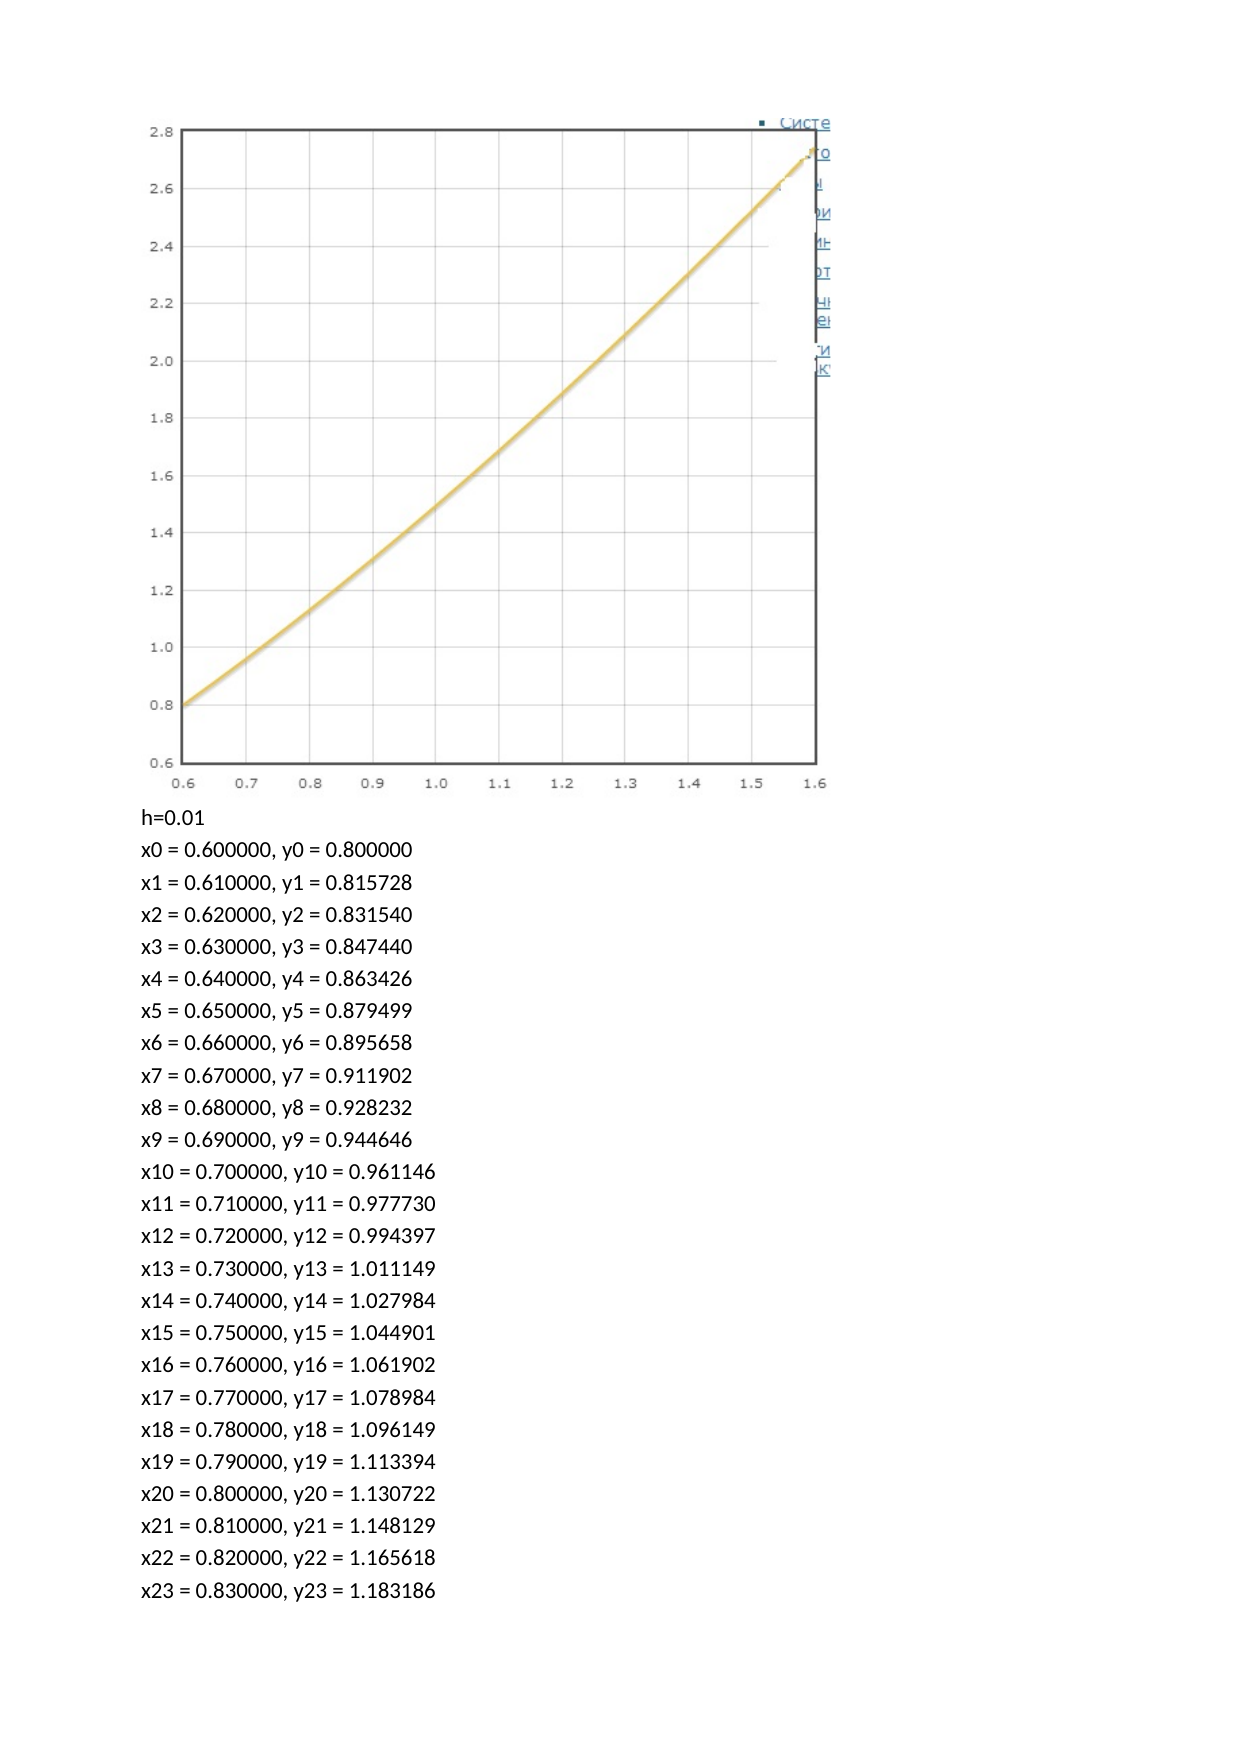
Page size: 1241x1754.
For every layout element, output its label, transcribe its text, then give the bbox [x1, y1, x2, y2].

list x15 = 0.750000, y15 = 1.044901 [141, 1318, 1152, 1346]
list x3 = 0.630000, y3 = 0.847440 [141, 932, 1152, 960]
list x19 = 0.790000, y19 = 1.113394 [141, 1447, 1152, 1475]
list x2 = 0.620000, y2 = 0.831540 [141, 900, 1152, 928]
list x9 = 0.690000, y9 = 0.944646 [141, 1125, 1152, 1153]
list x22 = 0.820000, y22 = 1.165618 [141, 1543, 1152, 1572]
list x6 = 0.660000, y6 = 0.895658 [141, 1028, 1152, 1057]
list x18 = 0.780000, y18 = 1.096149 [141, 1415, 1152, 1443]
list x20 = 0.800000, y20 = 1.130722 [141, 1479, 1152, 1507]
list x12 = 0.720000, y12 = 0.994397 [141, 1222, 1152, 1250]
list x5 = 0.650000, y5 = 0.879499 [141, 996, 1152, 1024]
list x10 = 0.700000, y10 = 0.961146 [141, 1157, 1152, 1185]
list x23 = 0.830000, y23 = 1.183186 [141, 1576, 1152, 1604]
list x16 = 0.760000, y16 = 1.061902 [141, 1350, 1152, 1378]
list x13 = 0.730000, y13 = 1.011149 [141, 1254, 1152, 1282]
list x21 = 0.810000, y21 = 1.148129 [141, 1511, 1152, 1539]
list h=0.01 [141, 803, 1152, 831]
list x17 = 0.770000, y17 = 1.078984 [141, 1383, 1152, 1411]
list x0 = 0.600000, y0 = 0.800000 [141, 835, 1152, 863]
list x7 = 0.670000, y7 = 0.911902 [141, 1061, 1152, 1089]
list x4 = 0.640000, y4 = 0.863426 [141, 964, 1152, 992]
picture [140, 118, 831, 799]
list x8 = 0.680000, y8 = 0.928232 [141, 1093, 1152, 1121]
list x14 = 0.740000, y14 = 1.027984 [141, 1286, 1152, 1314]
list x11 = 0.710000, y11 = 0.977730 [141, 1189, 1152, 1217]
list x1 = 0.610000, y1 = 0.815728 [141, 868, 1152, 896]
